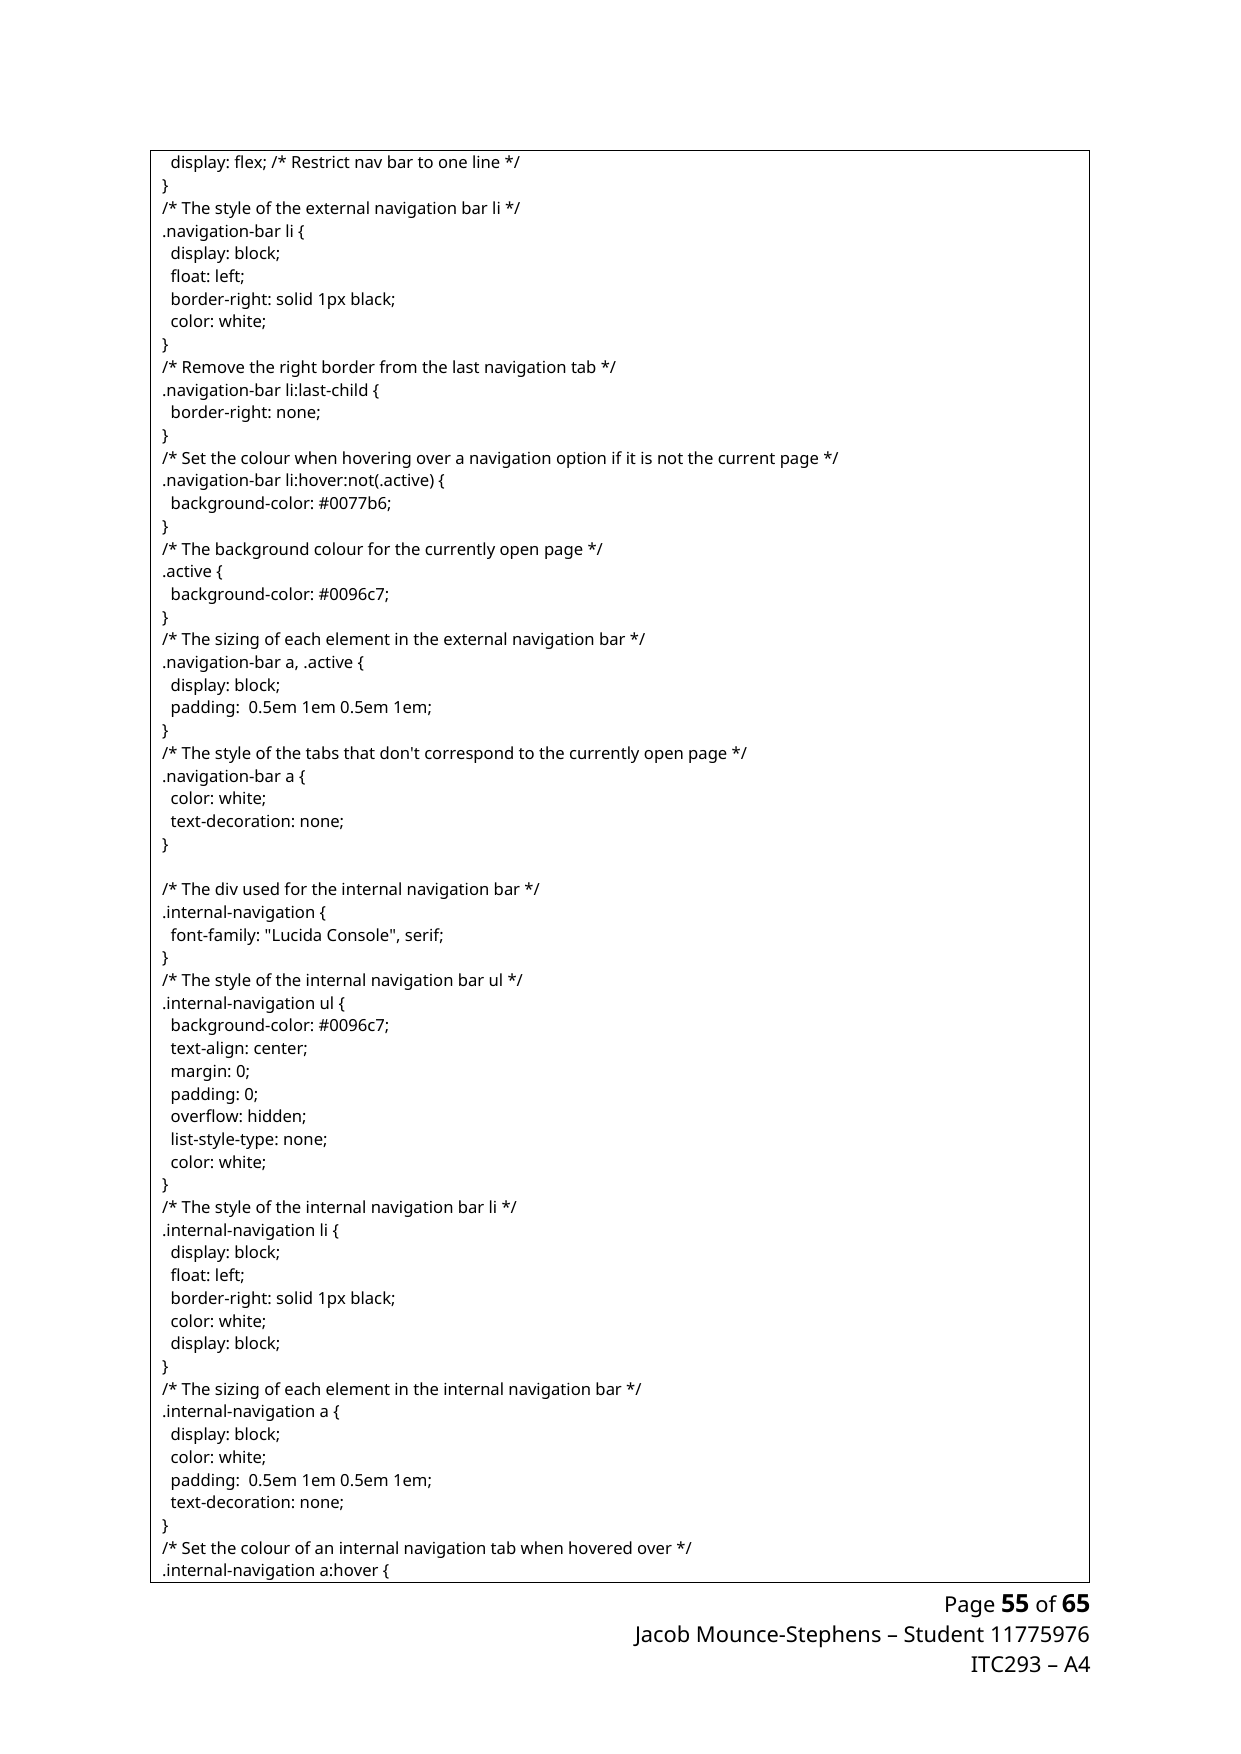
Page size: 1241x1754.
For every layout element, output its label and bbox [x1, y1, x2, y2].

table_header [151, 151, 1089, 1582]
